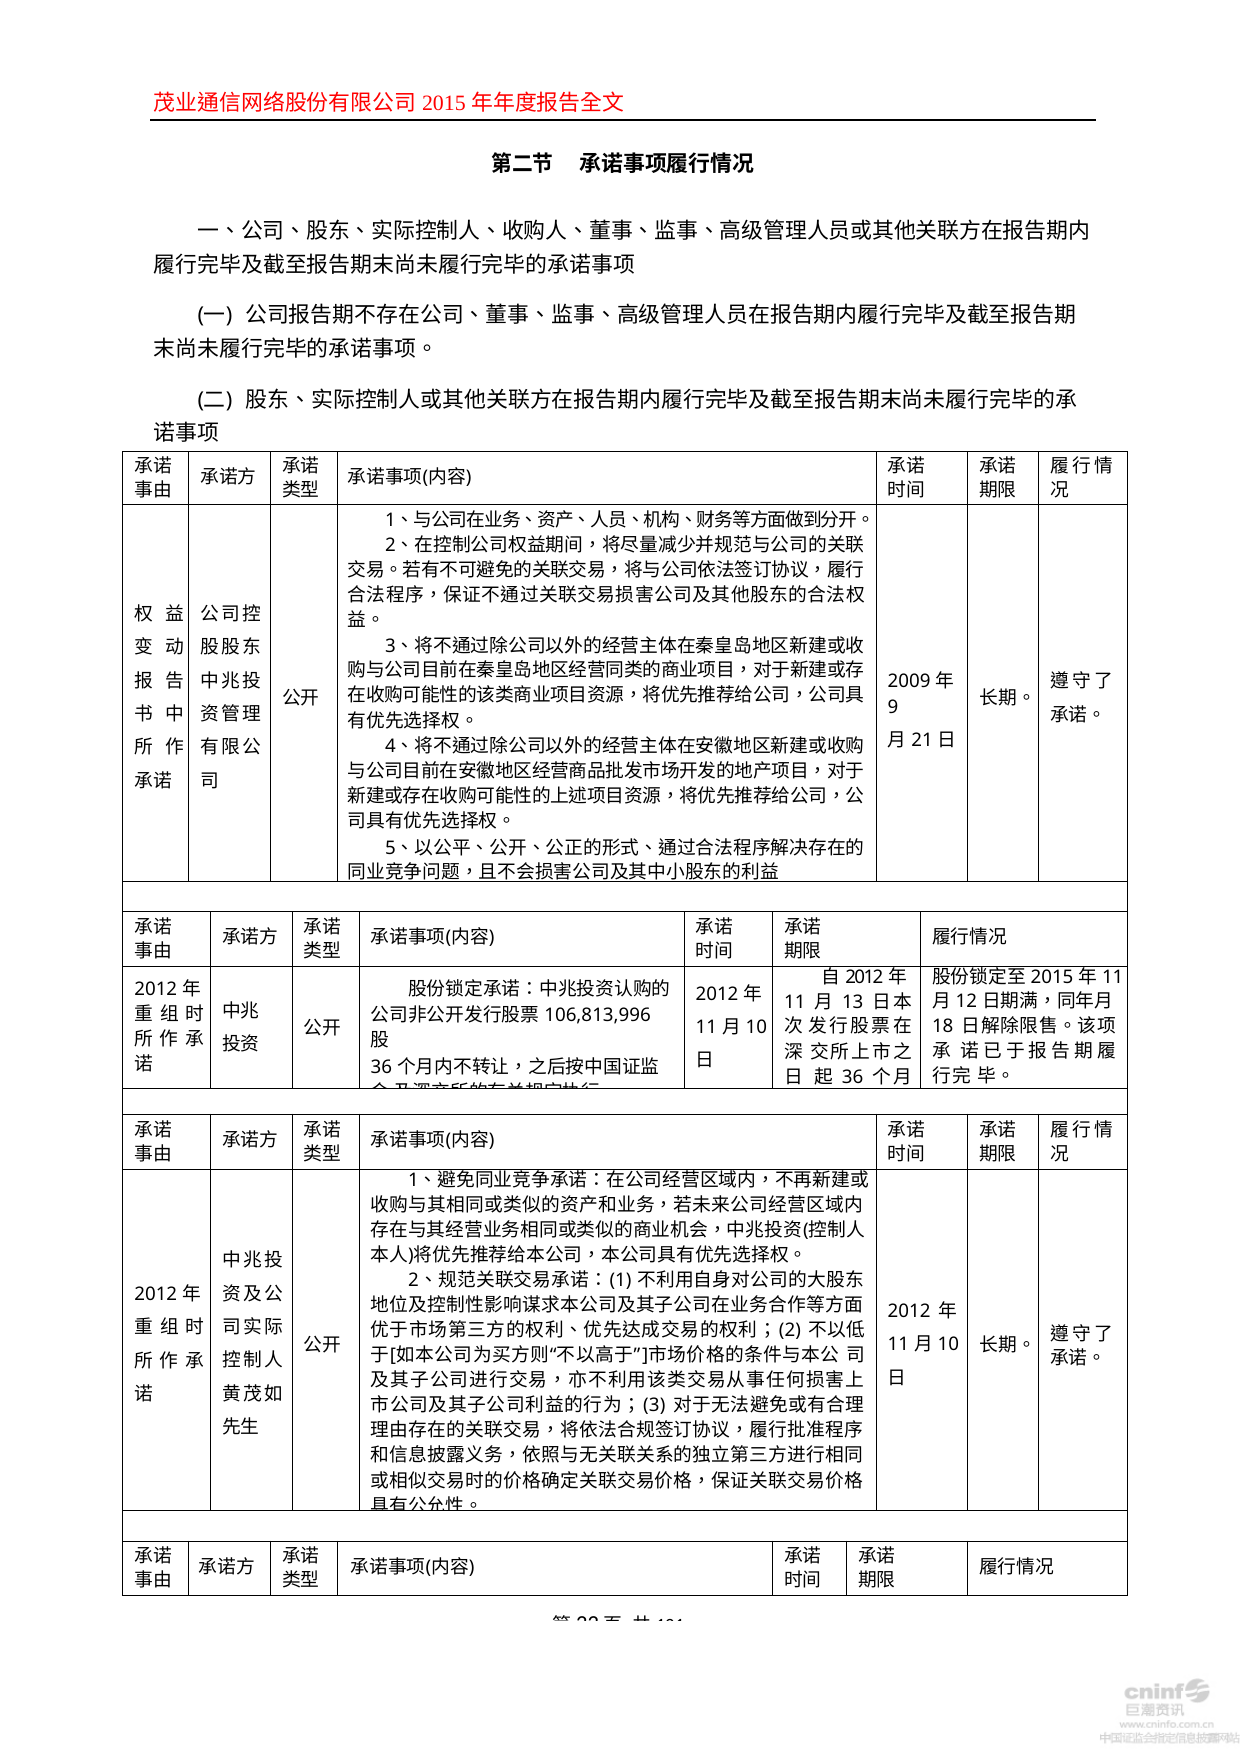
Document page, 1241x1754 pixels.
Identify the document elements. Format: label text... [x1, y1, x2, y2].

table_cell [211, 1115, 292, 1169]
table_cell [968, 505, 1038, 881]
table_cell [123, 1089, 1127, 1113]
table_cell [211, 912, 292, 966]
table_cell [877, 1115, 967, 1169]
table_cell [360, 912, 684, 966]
text (一) 公司报告期不存在公司、董事、监事、高级管理人员在报告期内履行完毕及截至报告期 末尚未履行完毕的承诺事项。 [153, 299, 1092, 363]
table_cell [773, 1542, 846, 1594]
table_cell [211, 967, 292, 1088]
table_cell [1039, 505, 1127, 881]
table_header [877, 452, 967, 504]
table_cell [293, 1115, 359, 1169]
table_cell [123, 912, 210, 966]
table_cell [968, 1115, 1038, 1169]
text 一、公司、股东、实际控制人、收购人、董事、监事、高级管理人员或其他关联方在报告期内 履行完毕及截至报告期末尚未履行完毕的承诺事项 [153, 215, 1105, 278]
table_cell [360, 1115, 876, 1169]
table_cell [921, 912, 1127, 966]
picture [1099, 1673, 1241, 1754]
text (二) 股东、实际控制人或其他关联方在报告期内履行完毕及截至报告期末尚未履行完毕的承 诺事项 [153, 384, 1093, 447]
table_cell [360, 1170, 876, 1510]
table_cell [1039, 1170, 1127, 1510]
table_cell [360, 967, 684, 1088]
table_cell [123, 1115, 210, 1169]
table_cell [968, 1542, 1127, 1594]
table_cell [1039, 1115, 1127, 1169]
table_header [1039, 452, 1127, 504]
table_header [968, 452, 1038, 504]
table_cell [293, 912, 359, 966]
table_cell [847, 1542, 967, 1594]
subtitle 第二节 承诺事项履行情况 [491, 147, 965, 177]
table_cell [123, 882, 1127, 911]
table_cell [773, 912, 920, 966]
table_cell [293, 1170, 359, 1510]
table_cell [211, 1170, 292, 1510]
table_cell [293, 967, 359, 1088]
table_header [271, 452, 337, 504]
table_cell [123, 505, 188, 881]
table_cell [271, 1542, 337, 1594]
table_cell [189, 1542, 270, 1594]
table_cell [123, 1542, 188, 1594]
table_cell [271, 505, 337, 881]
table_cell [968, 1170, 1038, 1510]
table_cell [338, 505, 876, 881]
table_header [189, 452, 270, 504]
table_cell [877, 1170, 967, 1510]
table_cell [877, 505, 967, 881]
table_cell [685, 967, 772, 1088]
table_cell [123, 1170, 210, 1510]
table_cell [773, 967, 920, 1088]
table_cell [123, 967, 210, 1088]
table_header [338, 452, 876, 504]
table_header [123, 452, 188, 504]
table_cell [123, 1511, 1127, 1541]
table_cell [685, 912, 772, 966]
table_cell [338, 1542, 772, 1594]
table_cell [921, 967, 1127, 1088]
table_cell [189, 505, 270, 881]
